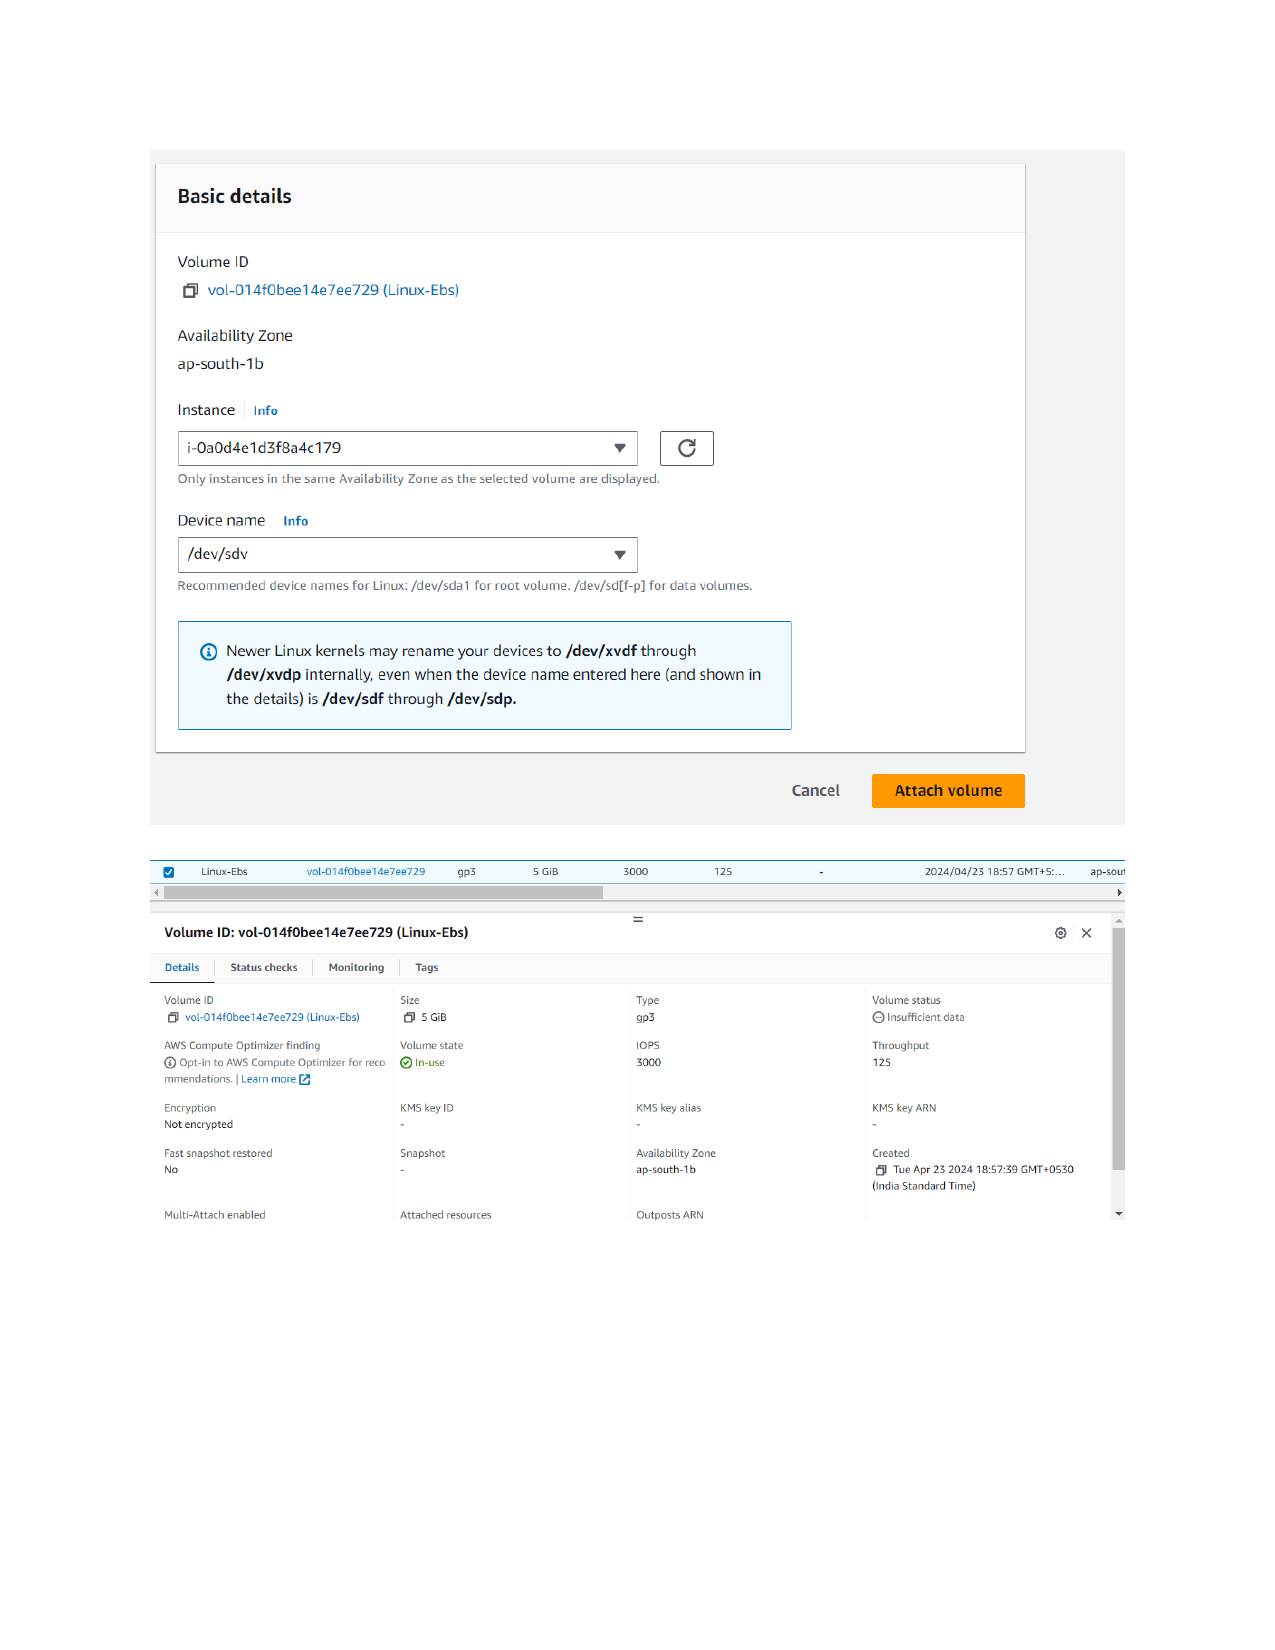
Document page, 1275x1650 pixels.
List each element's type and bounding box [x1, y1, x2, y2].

picture [150, 859, 1125, 1220]
picture [150, 150, 1125, 825]
